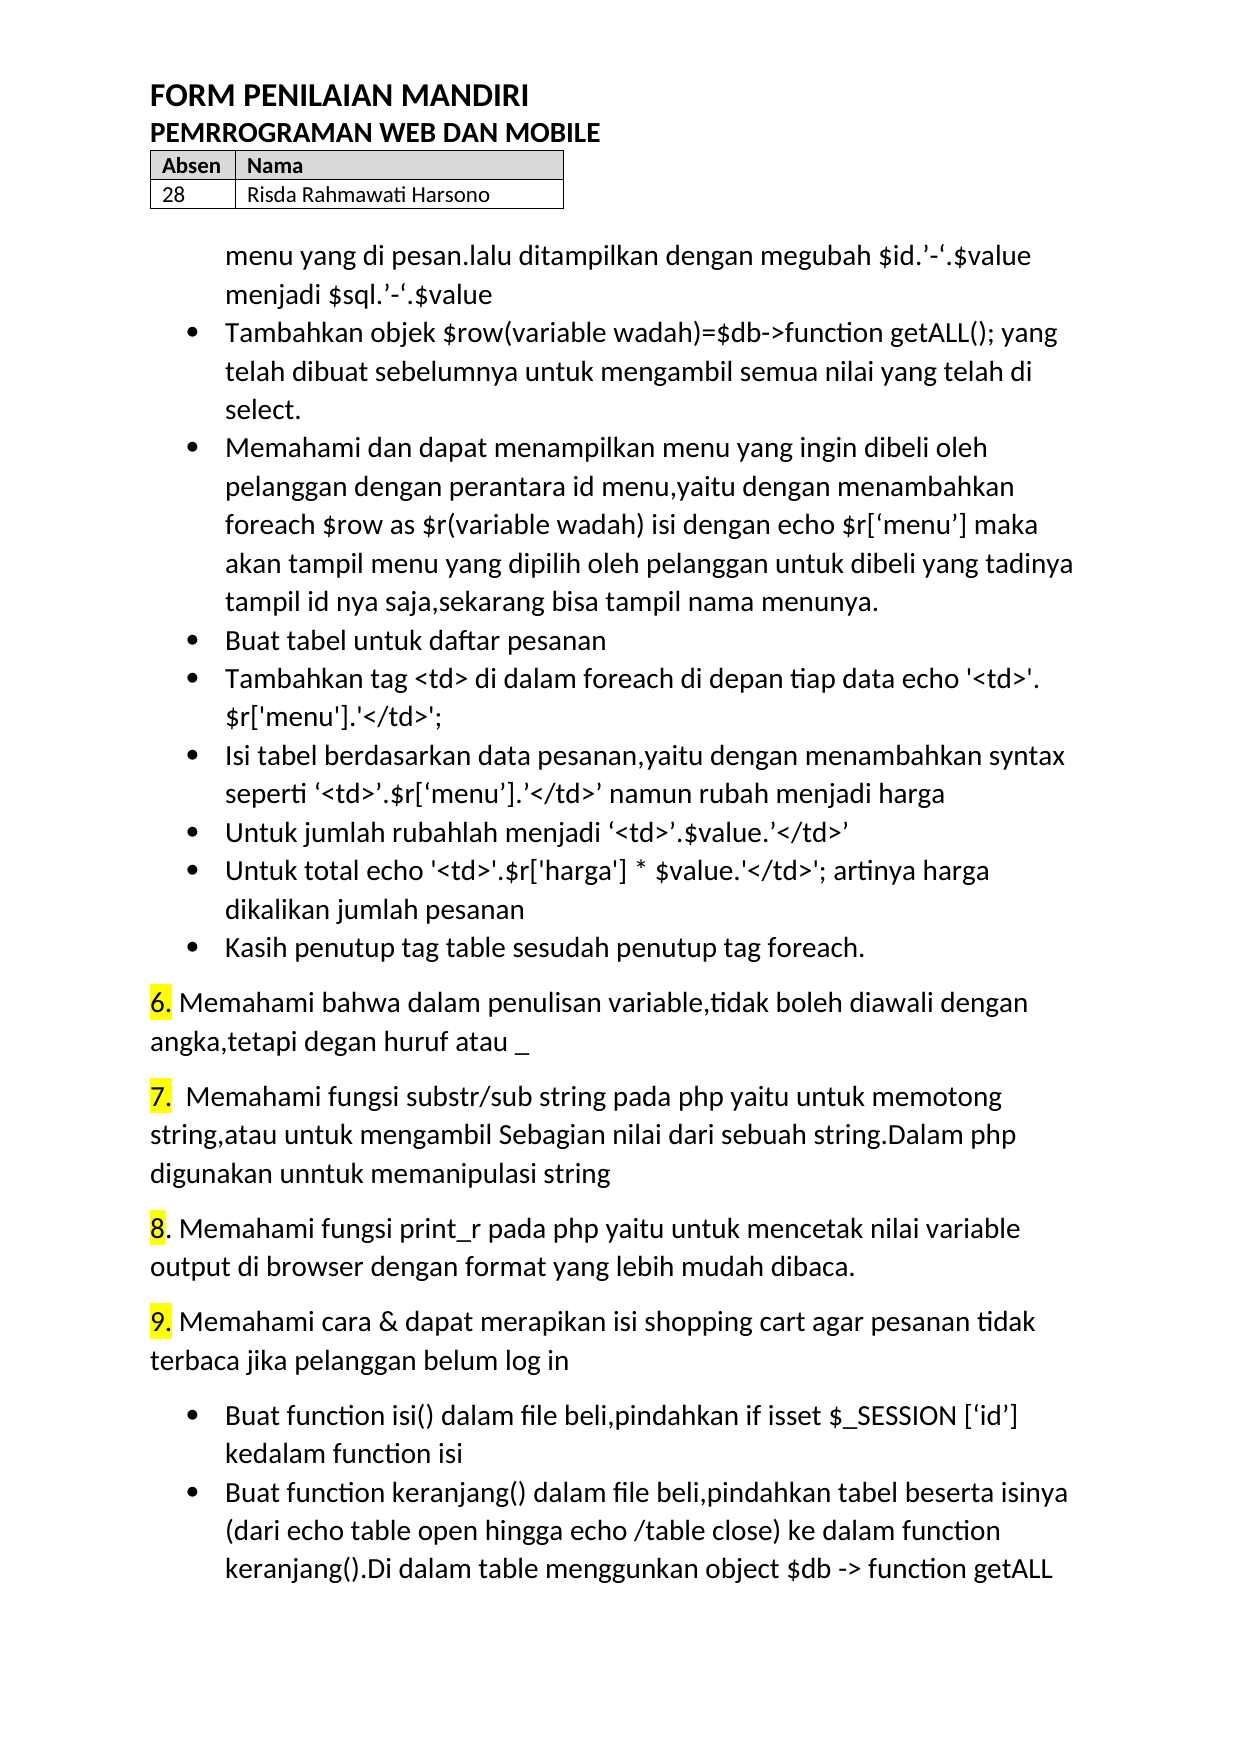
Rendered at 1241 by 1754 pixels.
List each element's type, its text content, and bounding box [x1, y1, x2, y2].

text 7. Memahami fungsi substr/sub string pada php yaitu untuk memotong string,atau untuk mengambil Sebagian nilai dari sebuah string.Dalam php digunakan unntuk memanipulasi string [150, 1078, 1090, 1190]
list Kasih penutup tag table sesudah penutup tag foreach. [187, 929, 1090, 965]
list Memahami dan dapat menampilkan menu yang ingin dibeli oleh pelanggan dengan perantara id menu,yaitu dengan menambahkan foreach $row as $r(variable wadah) isi dengan echo $r[‘menu’] maka akan tampil menu yang dipilih oleh pelanggan untuk dibeli yang tadinya tampil id nya saja,sekarang bisa tampil nama menunya. [187, 429, 1090, 619]
text 6. Memahami bahwa dalam penulisan variable,tidak boleh diawali dengan angka,tetapi degan huruf atau _ [150, 984, 1090, 1058]
list Buat function isi() dalam file beli,pindahkan if isset $_SESSION [‘id’] kedalam function isi [187, 1397, 1090, 1471]
list Tambahkan tag <td> di dalam foreach di depan tiap data echo '<td>'.$r['menu'].'</td>'; [187, 660, 1090, 734]
list Untuk total echo '<td>'.$r['harga'] * $value.'</td>'; artinya harga dikalikan jumlah pesanan [187, 852, 1090, 926]
text 9. Memahami cara & dapat merapikan isi shopping cart agar pesanan tidak terbaca jika pelanggan belum log in [150, 1303, 1090, 1377]
list Tambahkan objek $row(variable wadah)=$db->function getALL(); yang telah dibuat sebelumnya untuk mengambil semua nilai yang telah di select. [187, 314, 1090, 427]
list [187, 1474, 1090, 1586]
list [187, 237, 1090, 311]
text 8. Memahami fungsi print_r pada php yaitu untuk mencetak nilai variable output di browser dengan format yang lebih mudah dibaca. [150, 1210, 1090, 1284]
list Isi tabel berdasarkan data pesanan,yaitu dengan menambahkan syntax seperti ‘<td>’.$r[‘menu’].’</td>’ namun rubah menjadi harga [187, 737, 1090, 811]
list Untuk jumlah rubahlah menjadi ‘<td>’.$value.’</td>’ [187, 814, 1090, 849]
list Buat tabel untuk daftar pesanan [187, 622, 1090, 657]
